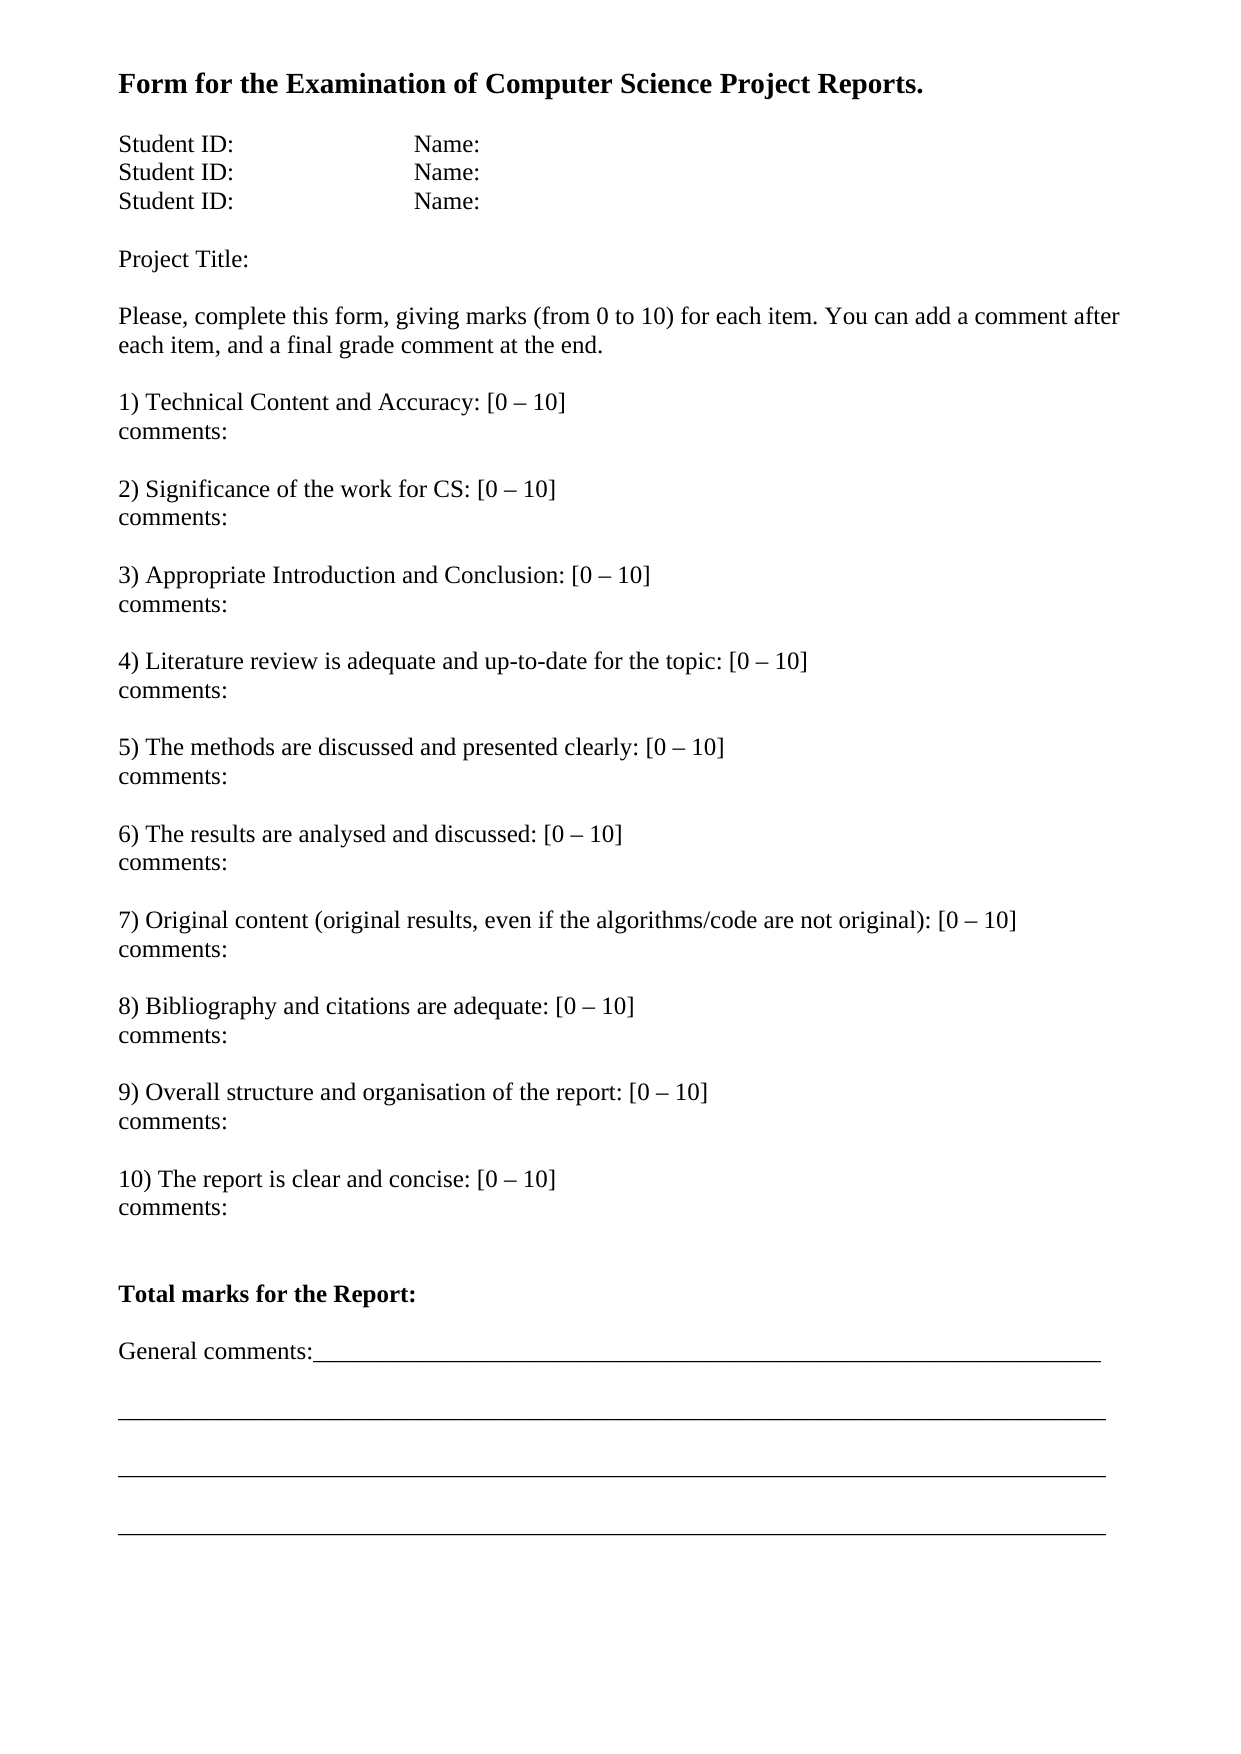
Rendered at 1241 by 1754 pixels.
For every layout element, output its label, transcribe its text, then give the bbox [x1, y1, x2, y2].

text comments: [118, 934, 1122, 962]
text 9) Overall structure and organisation of the report: [0 – 10] [118, 1077, 1122, 1106]
text comments: [118, 1106, 1122, 1135]
text 2) Significance of the work for CS: [0 – 10] [118, 474, 1122, 502]
text comments: [118, 1020, 1122, 1049]
text comments: [118, 589, 1122, 617]
text _______________________________________________________________________________ [118, 1509, 1122, 1537]
text 4) Literature review is adequate and up-to-date for the topic: [0 – 10] [118, 646, 1122, 675]
text 5) The methods are discussed and presented clearly: [0 – 10] [118, 732, 1122, 761]
text comments: [118, 502, 1122, 531]
text comments: [118, 675, 1122, 704]
text comments: [118, 761, 1122, 790]
text Please, complete this form, giving marks (from 0 to 10) for each item. You can add a comment after each item, and a final grade comment at the end. [118, 301, 1122, 359]
text Project Title: [118, 244, 1122, 272]
text 3) Appropriate Introduction and Conclusion: [0 – 10] [118, 560, 1122, 589]
text 8) Bibliography and citations are adequate: [0 – 10] [118, 991, 1122, 1020]
text Student ID: Name: [118, 129, 1122, 157]
text _______________________________________________________________________________ [118, 1394, 1122, 1422]
text comments: [118, 1192, 1122, 1221]
text 6) The results are analysed and discussed: [0 – 10] [118, 819, 1122, 847]
text comments: [118, 847, 1122, 876]
text Student ID: Name: [118, 157, 1122, 186]
text Form for the Examination of Computer Science Project Reports. [118, 66, 1122, 100]
text 1) Technical Content and Accuracy: [0 – 10] [118, 387, 1122, 416]
text Student ID: Name: [118, 186, 1122, 215]
text comments: [118, 416, 1122, 445]
text 10) The report is clear and concise: [0 – 10] [118, 1164, 1122, 1192]
text _______________________________________________________________________________ [118, 1451, 1122, 1480]
text General comments:_______________________________________________________________ [118, 1336, 1122, 1365]
text 7) Original content (original results, even if the algorithms/code are not original): [0 – 10] [118, 905, 1122, 934]
text Total marks for the Report: [118, 1279, 1122, 1307]
